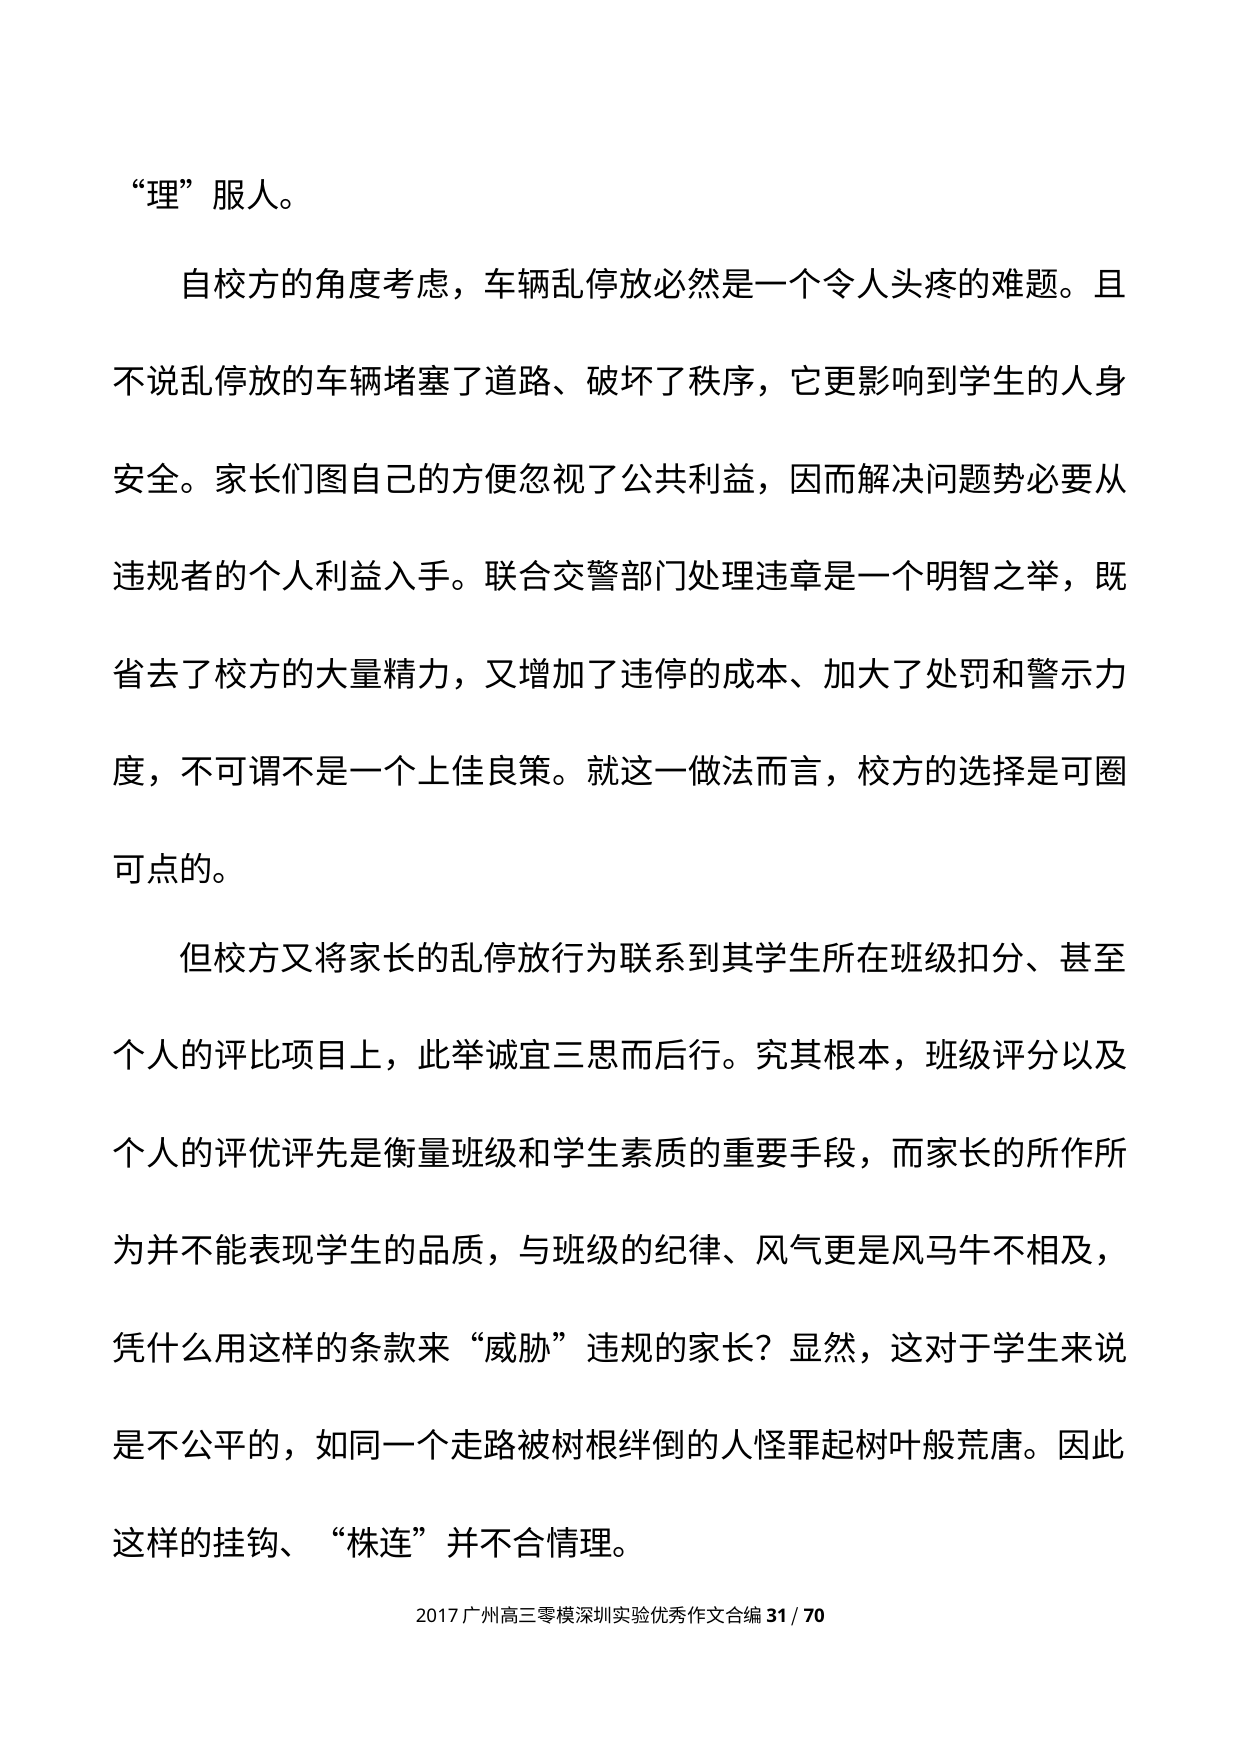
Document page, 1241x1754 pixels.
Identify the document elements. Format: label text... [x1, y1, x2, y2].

text 自校方的角度考虑，车辆乱停放必然是一个令人头疼的难题。且不说乱停放的车辆堵塞了道路、破坏了秩序，它更影响到学生的人身安全。家长们图自己的方便忽视了公共利益，因而解决问题势必要从违规者的个人利益入手。联合交警部门处理违章是一个明智之举，既省去了校方的大量精力，又增加了违停的成本、加大了处罚和警示力度，不可谓不是一个上佳良策。就这一做法而言，校方的选择是可圈可点的。 [112, 249, 1128, 899]
text 但校方又将家长的乱停放行为联系到其学生所在班级扣分、甚至个人的评比项目上，此举诚宜三思而后行。究其根本，班级评分以及个人的评优评先是衡量班级和学生素质的重要手段，而家长的所作所为并不能表现学生的品质，与班级的纪律、风气更是风马牛不相及，凭什么用这样的条款来“威胁”违规的家长？显然，这对于学生来说是不公平的，如同一个走路被树根绊倒的人怪罪起树叶般荒唐。因此，这样的挂钩、“株连”并不合情理。 [112, 923, 1128, 1573]
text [112, 160, 1128, 225]
